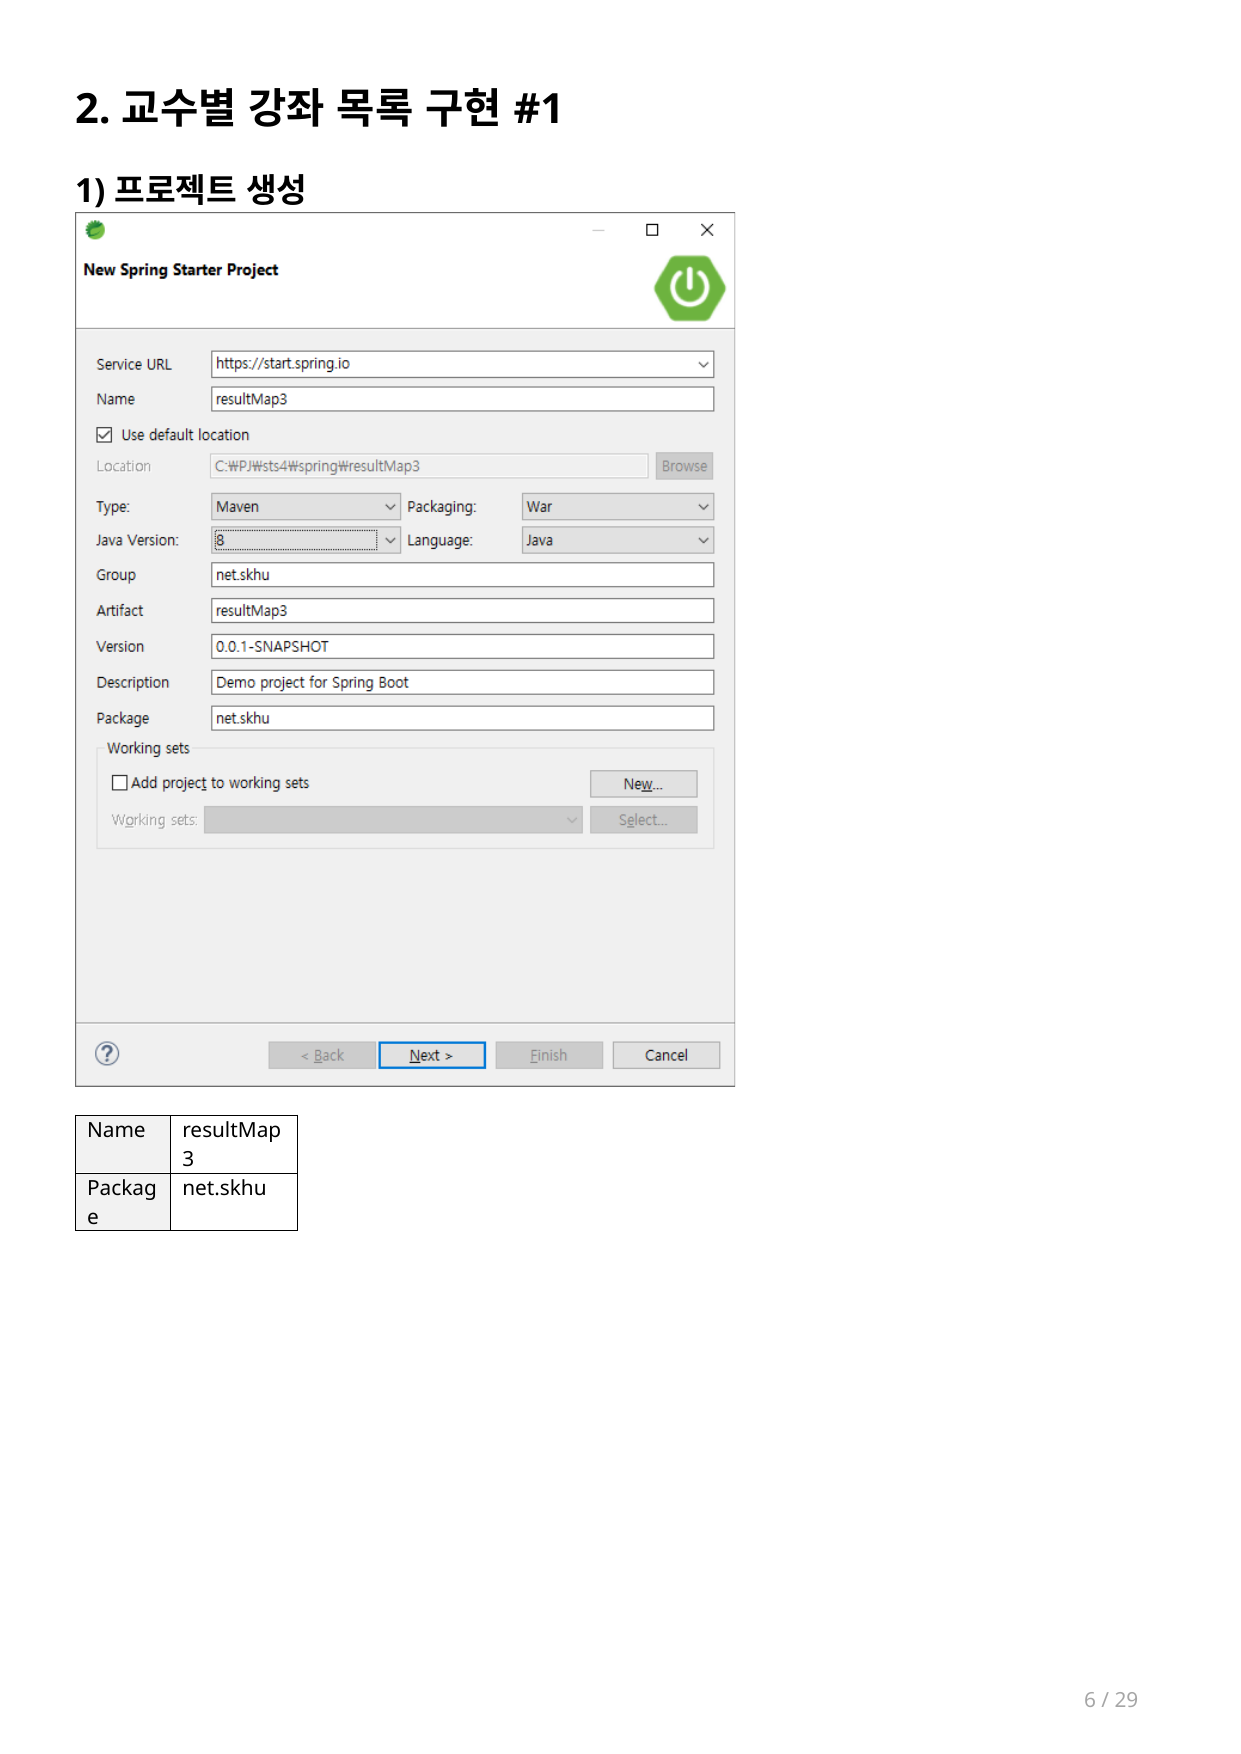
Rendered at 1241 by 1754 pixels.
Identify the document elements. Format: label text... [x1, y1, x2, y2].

subtitle 프로젝트 생성 [75, 164, 1165, 212]
table_header Name [76, 1116, 170, 1172]
table_cell Package [76, 1174, 170, 1230]
table_cell net.skhu [171, 1174, 297, 1230]
picture [75, 212, 736, 1087]
subtitle 교수별 강좌 목록 구현 #1 [75, 75, 1165, 136]
table_header resultMap3 [171, 1116, 297, 1172]
